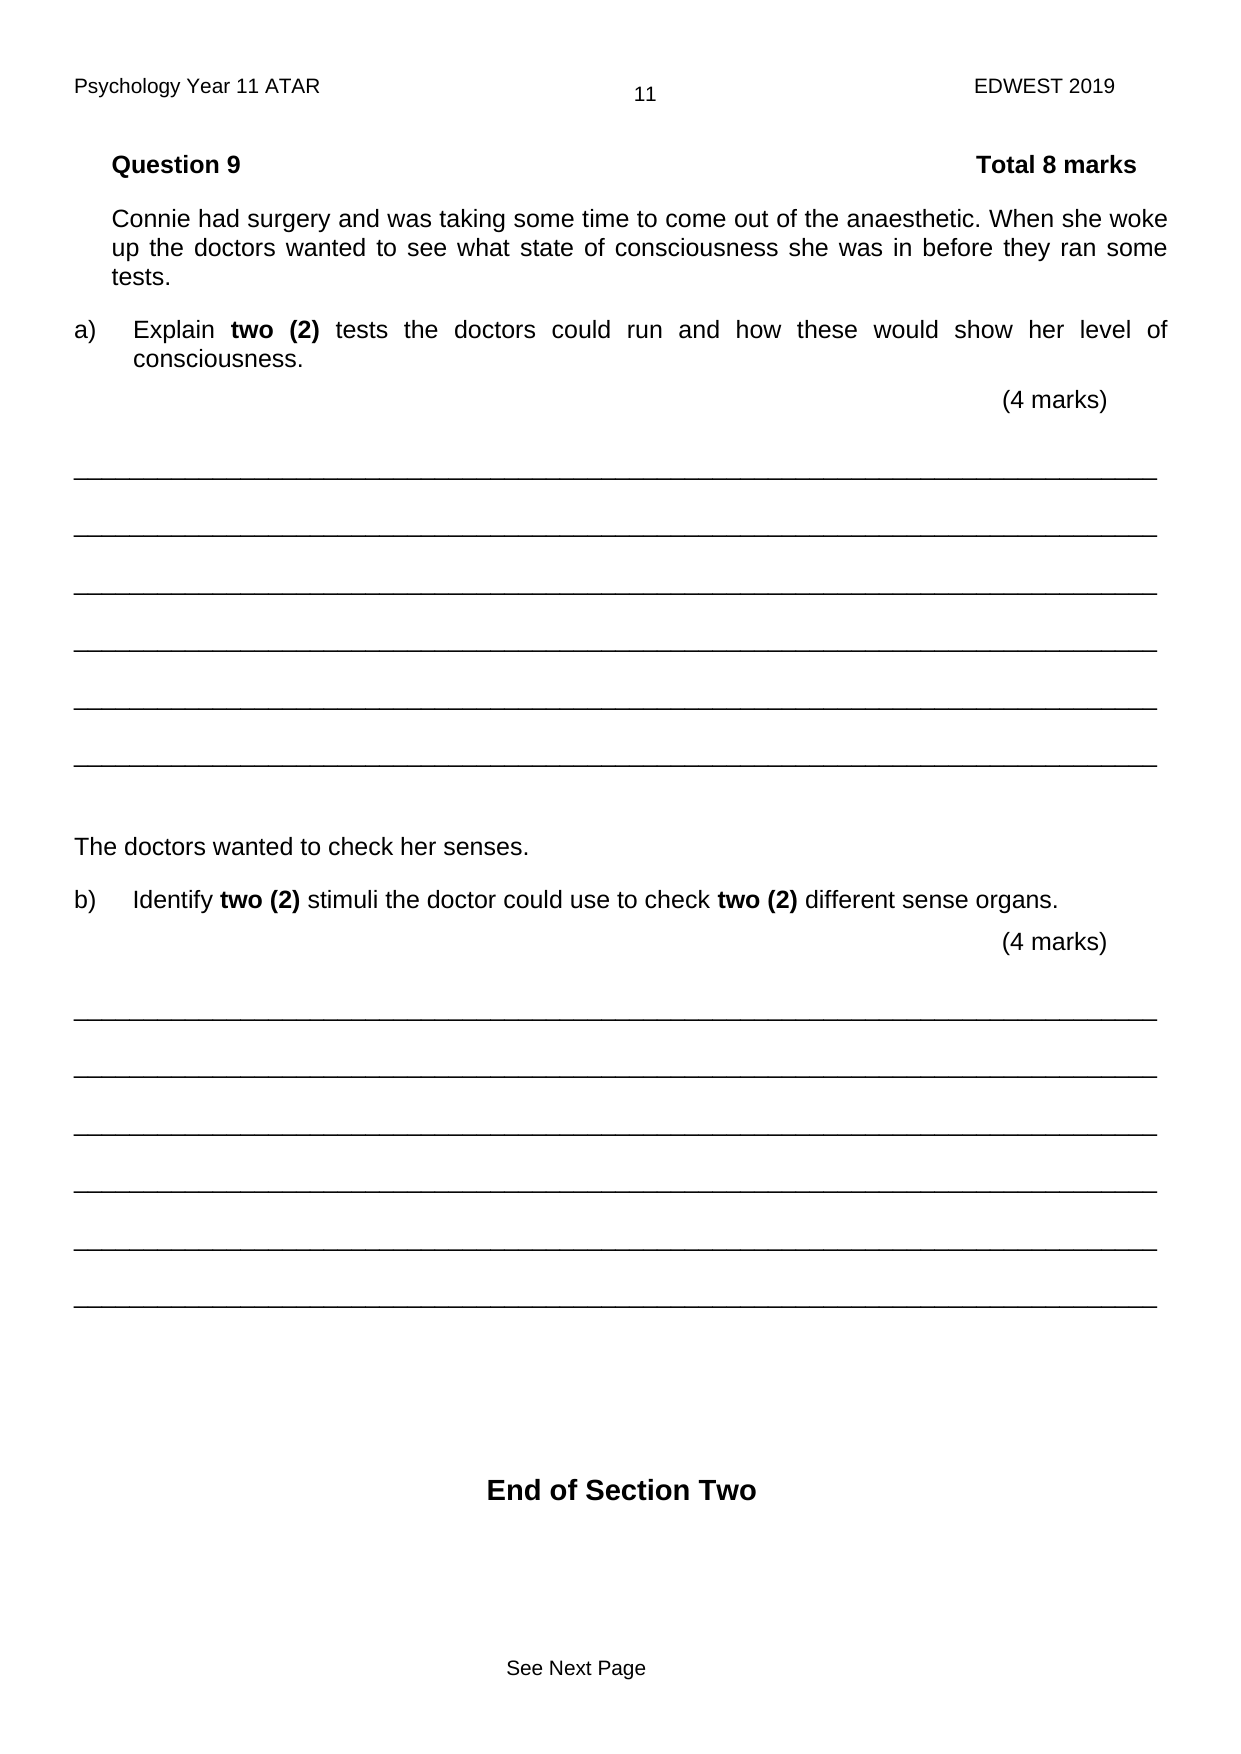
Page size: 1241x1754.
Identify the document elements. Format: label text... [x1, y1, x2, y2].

text (4 marks) [169, 386, 1169, 414]
text Connie had surgery and was taking some time to come out of the anaesthetic. When she woke up the doctors wanted to see what state of consciousness she was in before they ran some tests. [111, 204, 1169, 291]
text b) Identify two (2) stimuli the doctor could use to check two (2) different sense organs. [74, 886, 1169, 914]
text ____________________________________________________________________________________________________________________________________________________________________________________________________________________________________________________________________________________________________________________________________________________________________________________________________________________________________________________________________________________ [74, 452, 1169, 768]
text End of Section Two [74, 1473, 1169, 1506]
text The doctors wanted to check her senses. [74, 832, 1169, 861]
list Explain two (2) tests the doctors could run and how these would show her level of consciousness. [74, 316, 1169, 373]
text ____________________________________________________________________________________________________________________________________________________________________________________________________________________________________________________________________________________________________________________________________________________________________________________________________________________________________________________________________________________ [74, 993, 1169, 1309]
text (4 marks) [74, 927, 1107, 956]
text Question 9 Total 8 marks [111, 151, 1169, 179]
